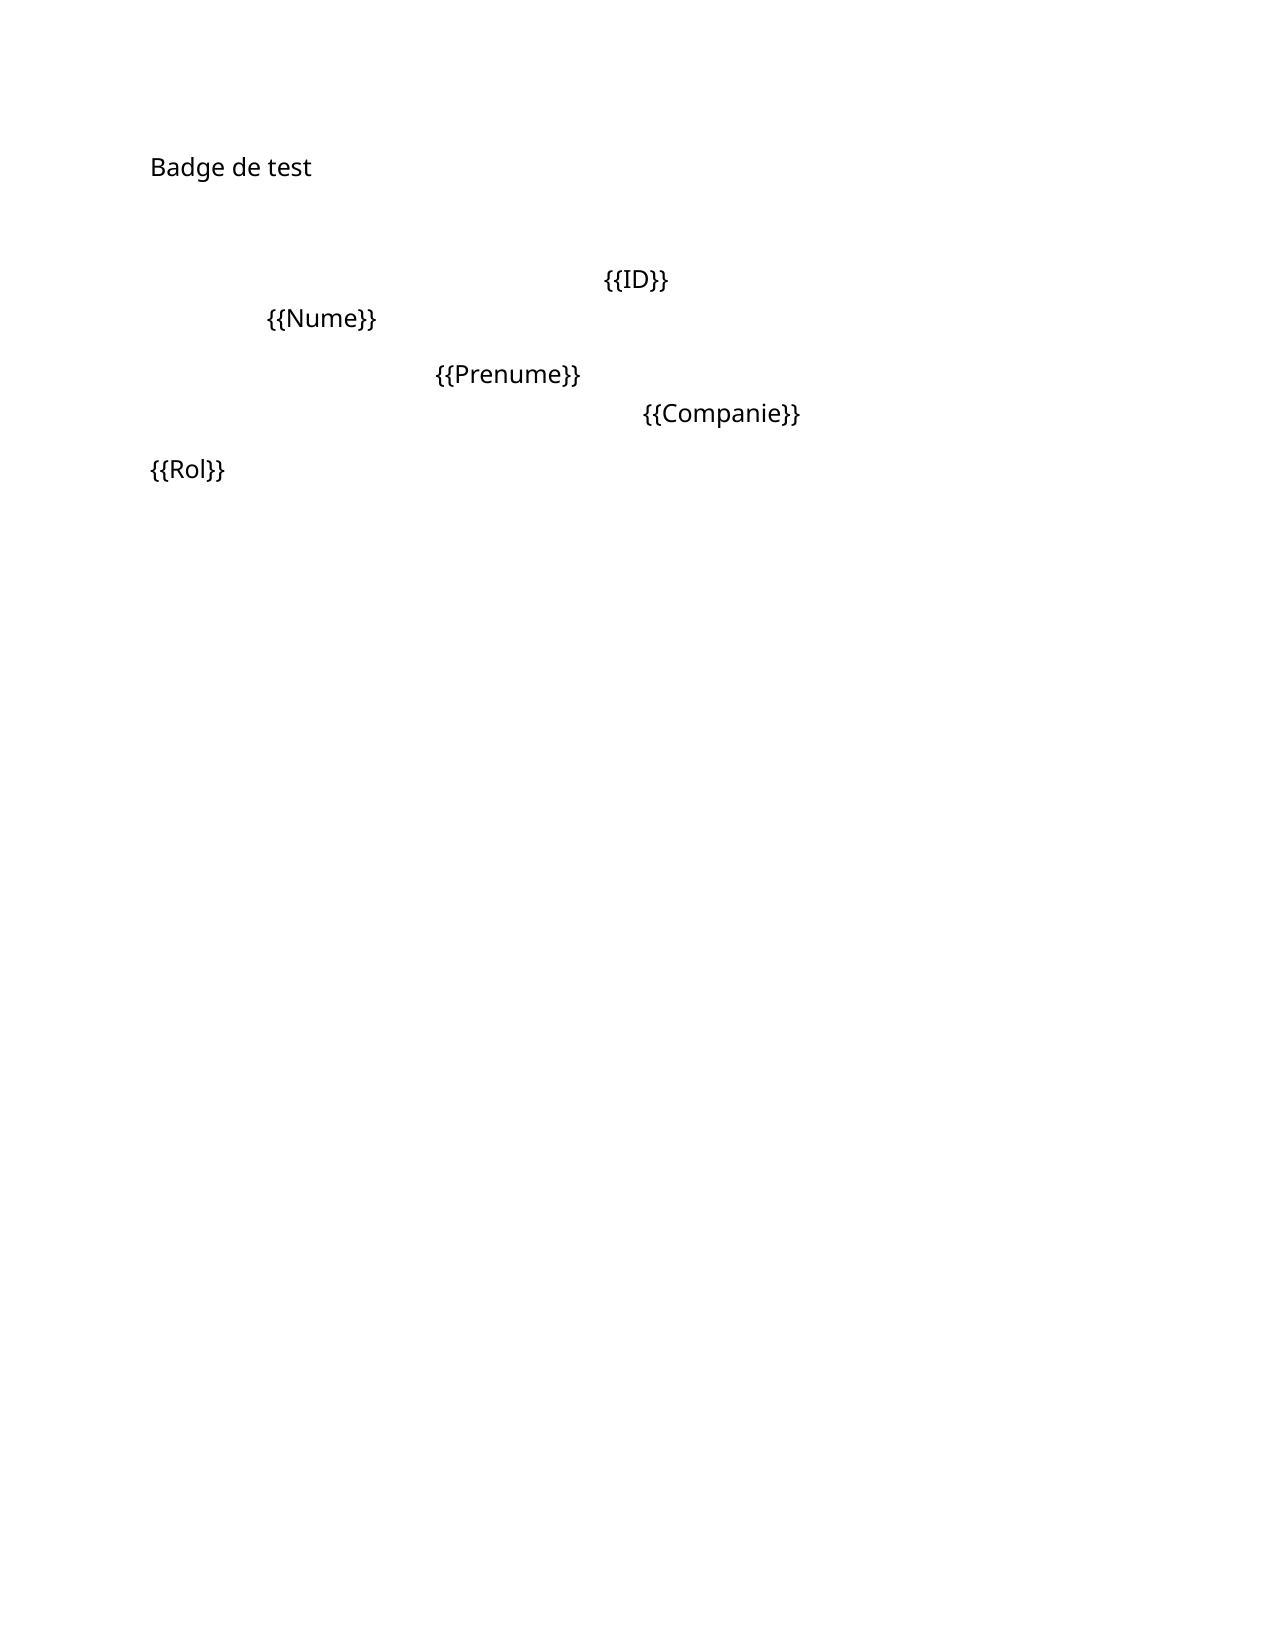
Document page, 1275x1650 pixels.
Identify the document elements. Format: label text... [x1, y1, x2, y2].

text {{Rol}} [150, 452, 1125, 486]
text Badge de test [150, 150, 1125, 184]
text {{ID}} {{Nume}} [150, 262, 1125, 335]
text {{Prenume}} {{Companie}} [150, 357, 1125, 430]
